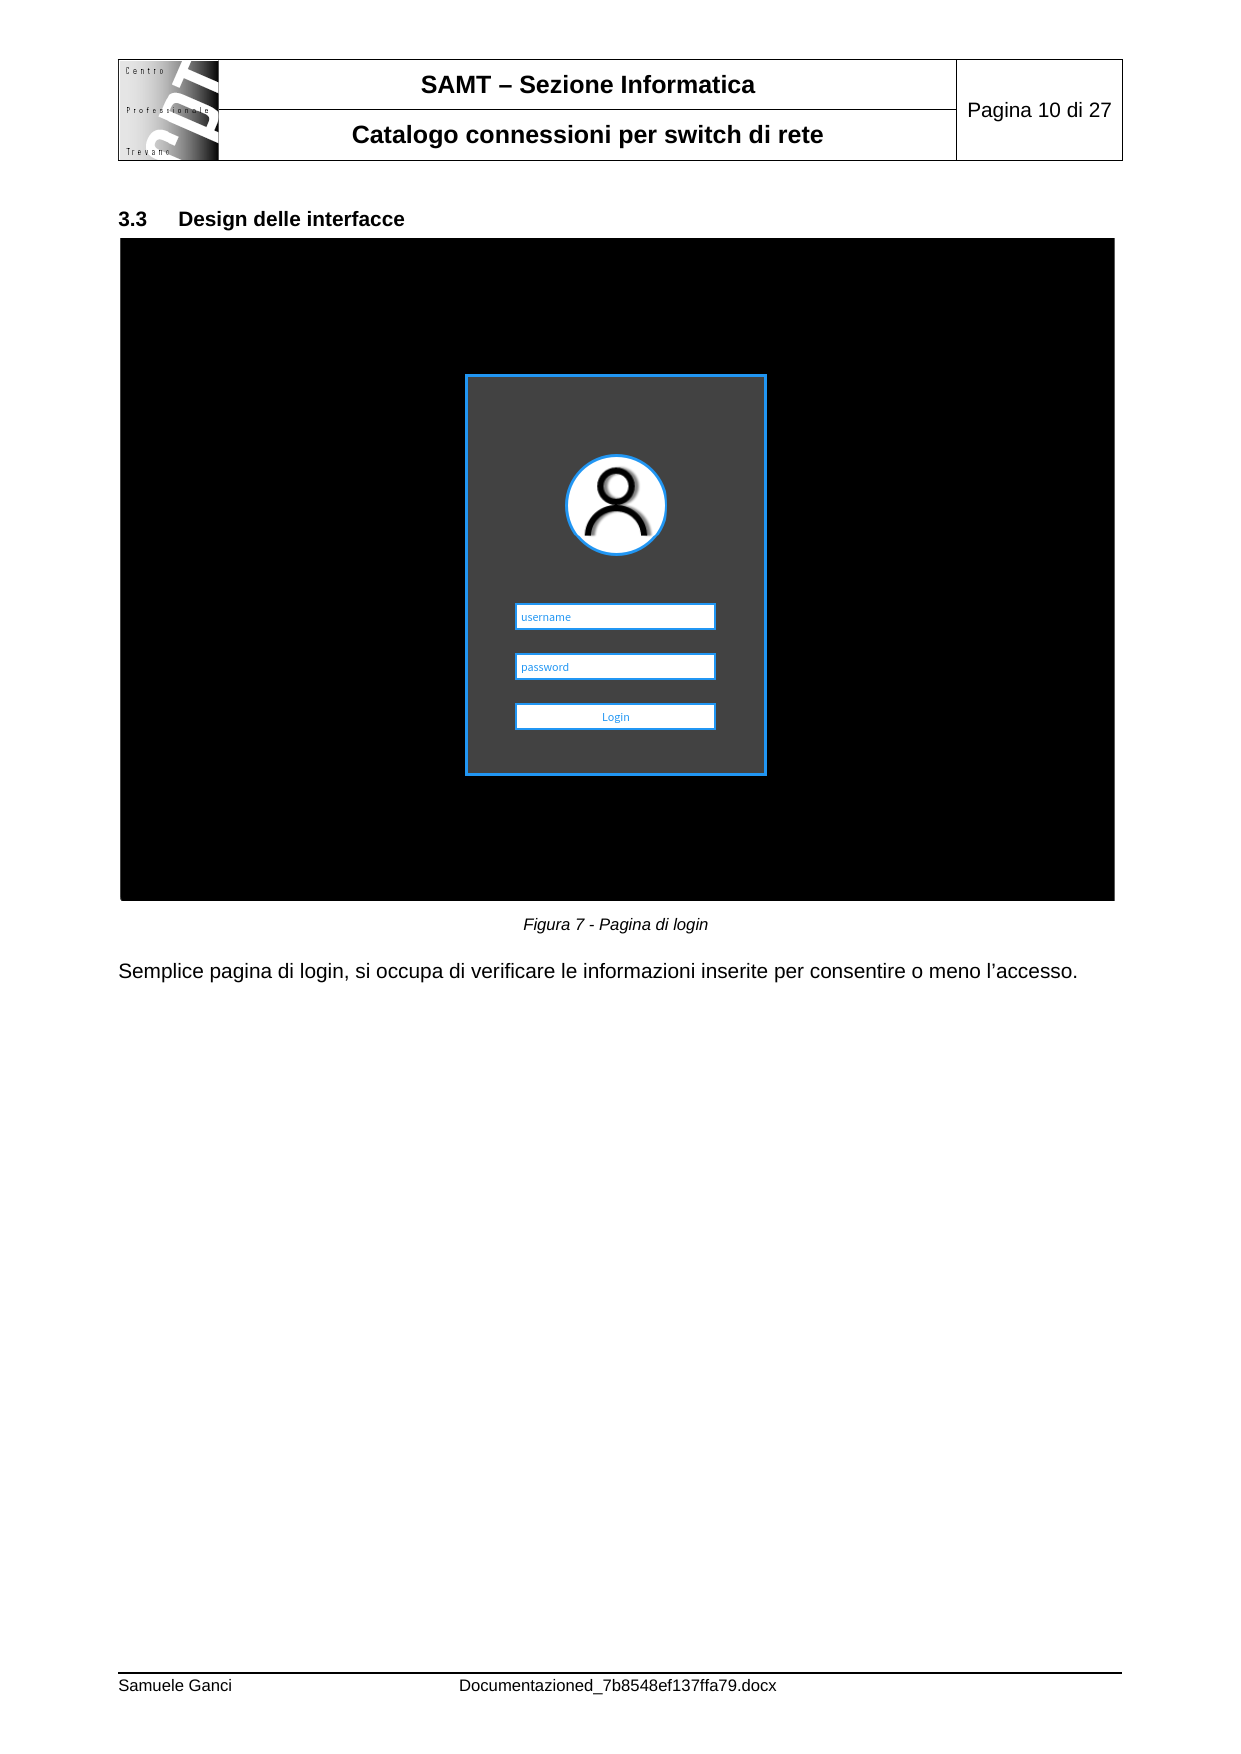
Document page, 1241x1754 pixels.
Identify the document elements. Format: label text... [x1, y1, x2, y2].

subtitle Design delle interfacce [118, 207, 1122, 231]
picture [118, 60, 219, 160]
picture [118, 238, 1115, 901]
